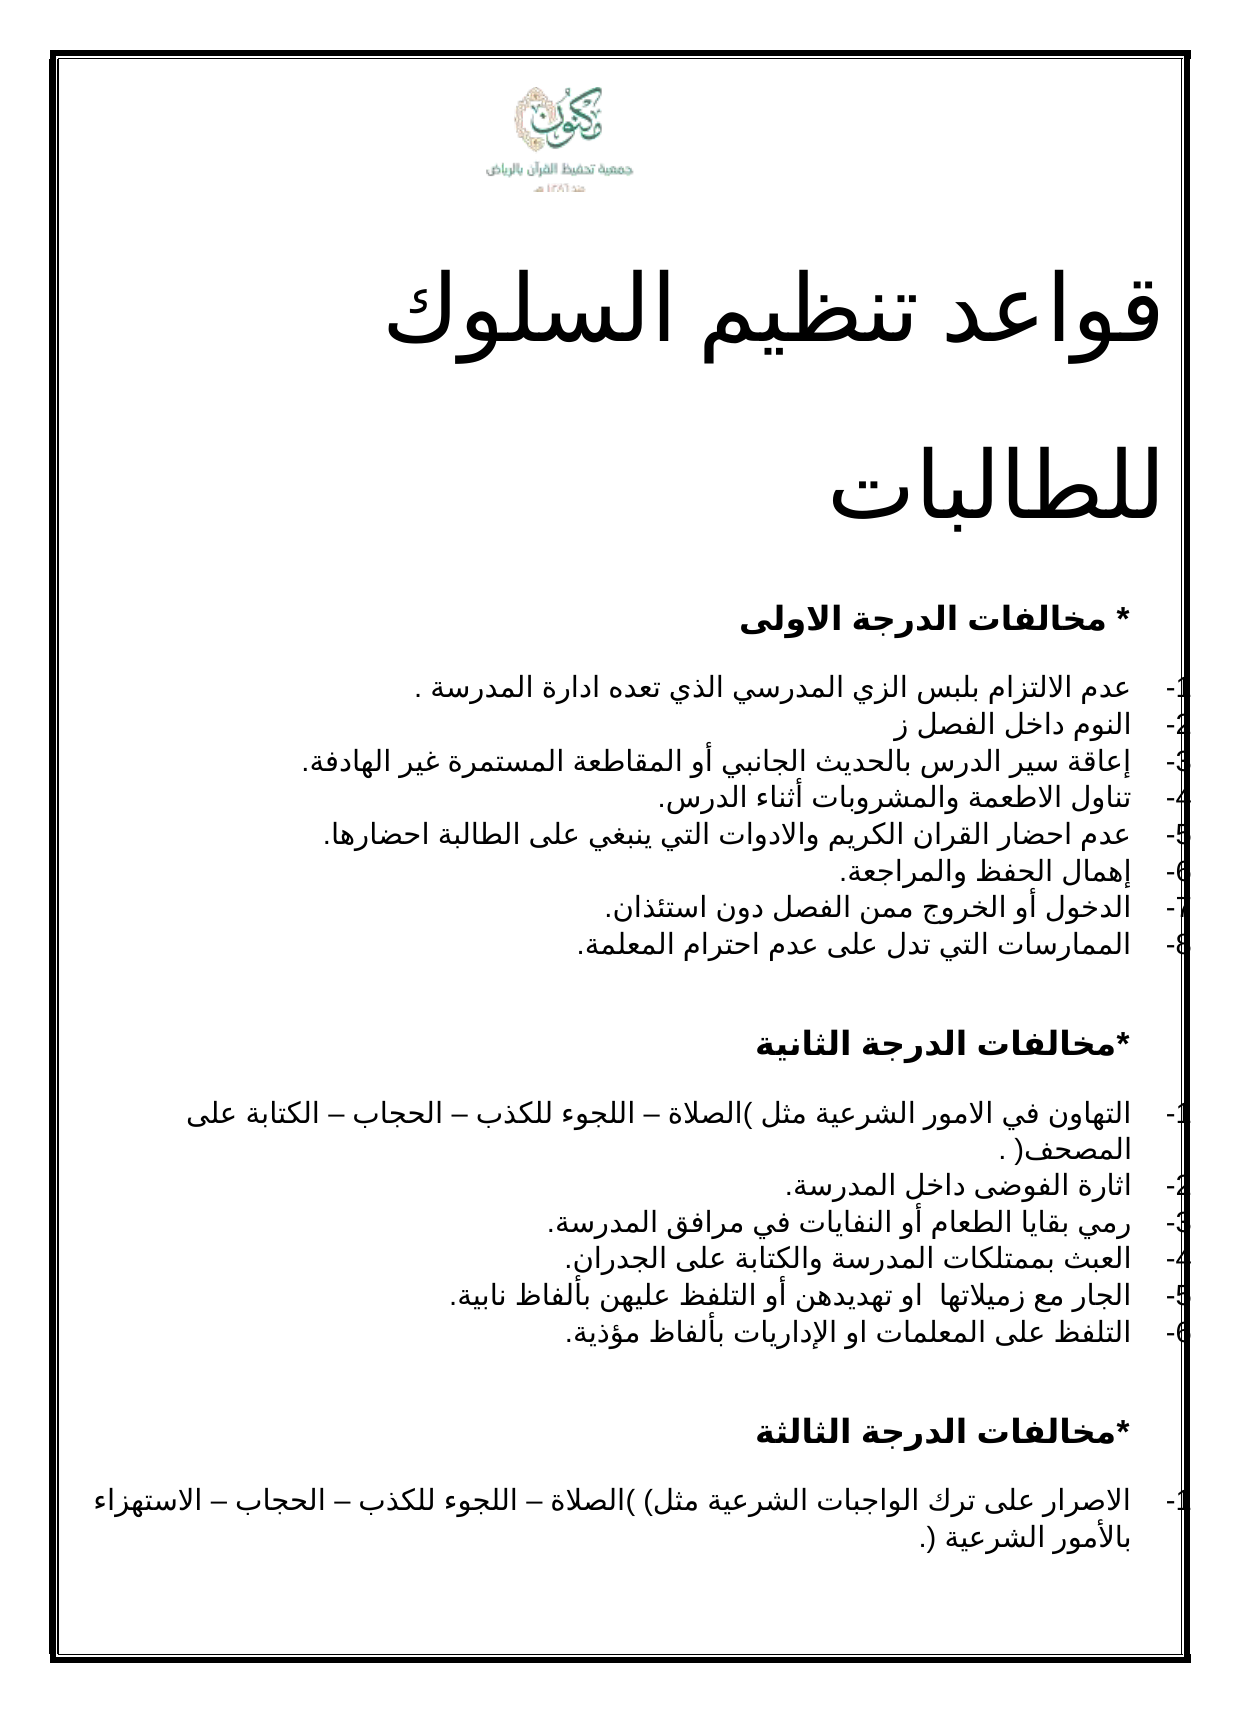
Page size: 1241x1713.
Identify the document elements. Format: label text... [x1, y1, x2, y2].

list إعاقة سير الدرس بالحديث الجانبي أو المقاطعة المستمرة غير الهادفة. [48, 744, 1166, 777]
list النوم داخل الفصل ز [48, 707, 1166, 741]
list تناول الاطعمة والمشروبات أثناء الدرس. [48, 780, 1166, 814]
list الاصرار على ترك الواجبات الشرعية مثل) )الصلاة – اللجوء للكذب – الحجاب – الاستهزاء بالأمور الشرعية (. [48, 1483, 1166, 1553]
list الممارسات التي تدل على عدم احترام المعلمة. [48, 927, 1166, 961]
list التلفظ على المعلمات او الإداريات بألفاظ مؤذية. [48, 1315, 1166, 1348]
list اثارة الفوضى داخل المدرسة. [48, 1168, 1166, 1202]
list عدم الالتزام بلبس الزي المدرسي الذي تعده ادارة المدرسة . [48, 670, 1166, 704]
subtitle قواعد تنظيم السلوك للطالبات [48, 251, 1166, 554]
text * مخالفات الدرجة الاولى [48, 599, 1166, 637]
list الجار مع زميلاتها او تهديدهن أو التلفظ عليهن بألفاظ نابية. [48, 1278, 1166, 1312]
list إهمال الحفظ والمراجعة. [48, 854, 1166, 887]
list رمي بقايا الطعام أو النفايات في مرافق المدرسة. [48, 1205, 1166, 1238]
picture [455, 87, 665, 192]
text *مخالفات الدرجة الثانية [48, 1024, 1166, 1062]
list عدم احضار القران الكريم والادوات التي ينبغي على الطالبة احضارها. [48, 817, 1166, 851]
list التهاون في الامور الشرعية مثل )الصلاة – اللجوء للكذب – الحجاب – الكتابة على المصحف( . [48, 1096, 1166, 1165]
text *مخالفات الدرجة الثالثة [48, 1412, 1166, 1450]
list الدخول أو الخروج ممن الفصل دون استئذان. [48, 890, 1166, 924]
list العبث بممتلكات المدرسة والكتابة على الجدران. [48, 1241, 1166, 1275]
